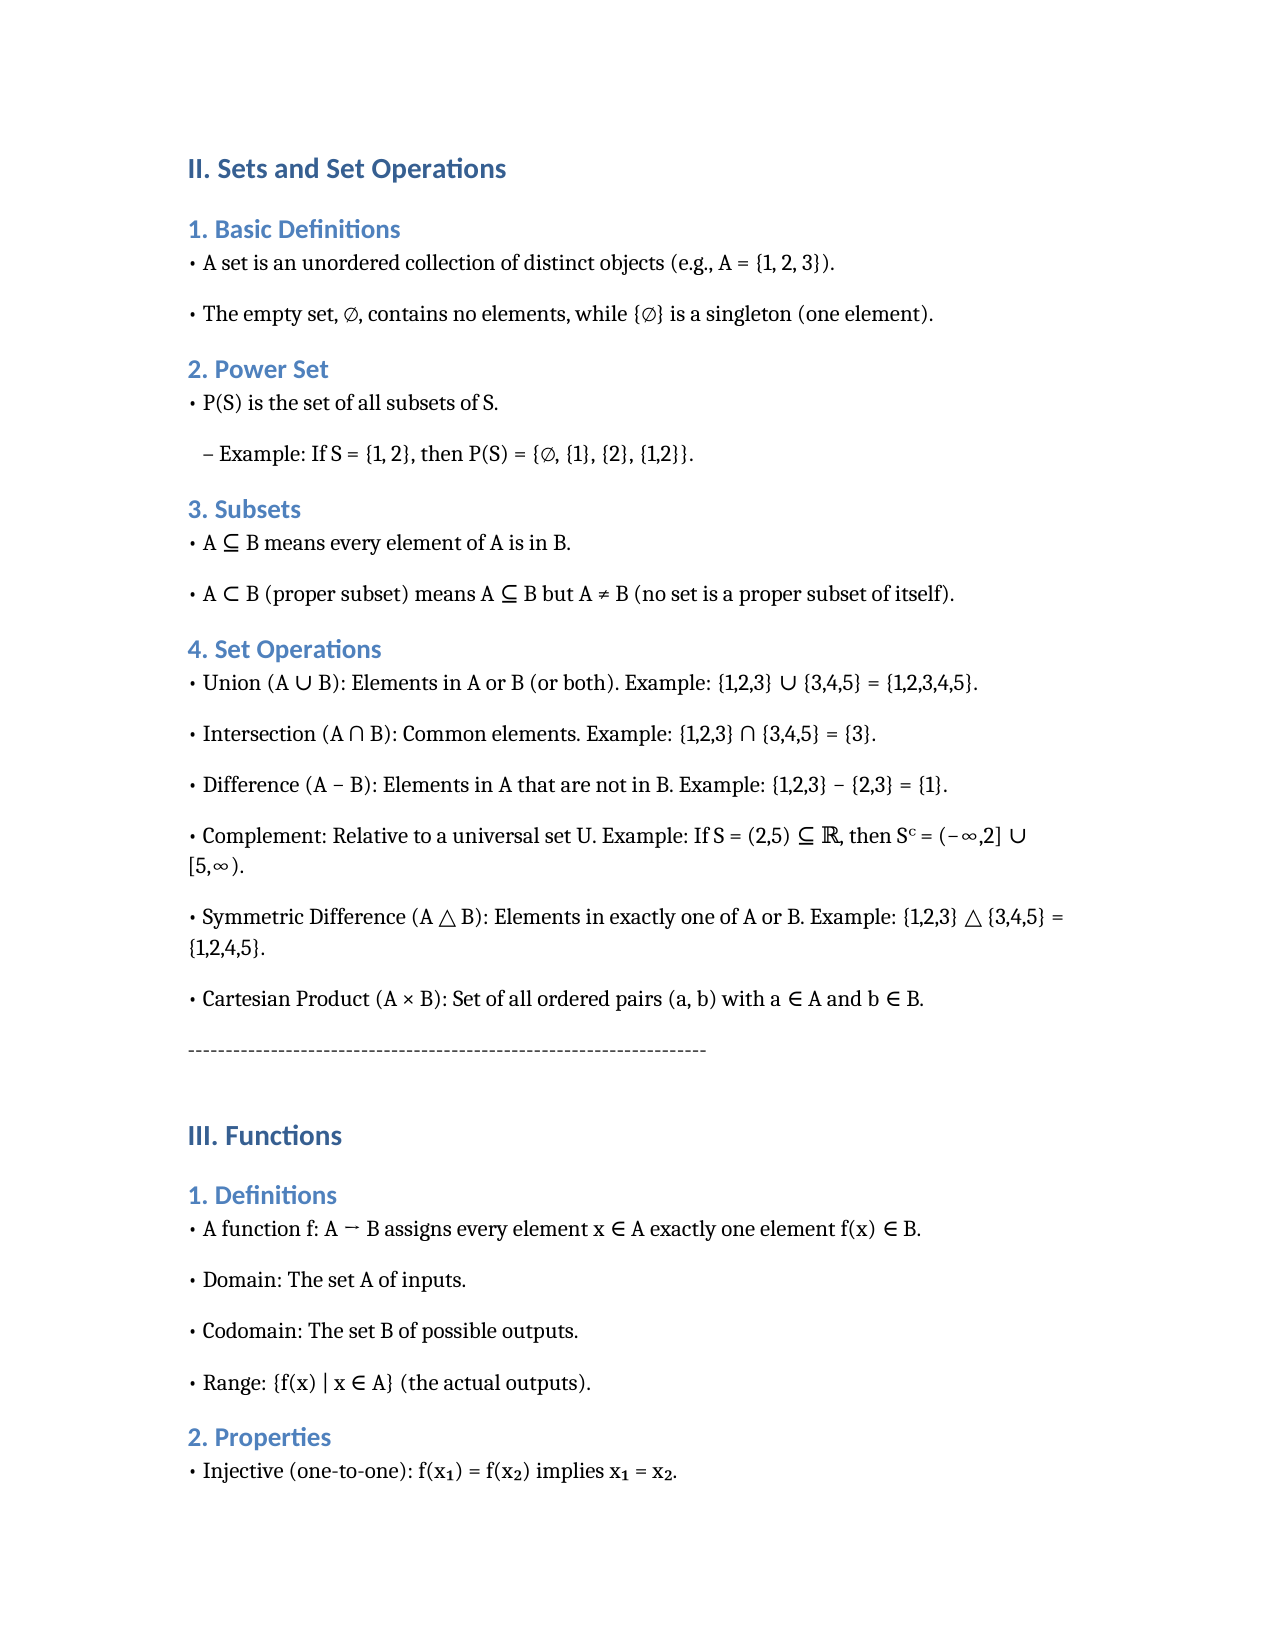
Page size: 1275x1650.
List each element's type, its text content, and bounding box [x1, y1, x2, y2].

text – Example: If S = {1, 2}, then P(S) = {∅, {1}, {2}, {1,2}}. [187, 441, 1087, 467]
subtitle II. Sets and Set Operations [187, 150, 1087, 186]
text • A ⊂ B (proper subset) means A ⊆ B but A ≠ B (no set is a proper subset of itself). [187, 581, 1087, 607]
text --------------------------------------------------------------------- [187, 1036, 1087, 1063]
text • Cartesian Product (A × B): Set of all ordered pairs (a, b) with a ∈ A and b ∈ B. [187, 985, 1087, 1012]
text • Union (A ∪ B): Elements in A or B (or both). Example: {1,2,3} ∪ {3,4,5} = {1,2,3,4,5}. [187, 670, 1087, 696]
text • Difference (A − B): Elements in A that are not in B. Example: {1,2,3} − {2,3} = {1}. [187, 772, 1087, 798]
subtitle 2. Properties [187, 1420, 1087, 1453]
subtitle III. Functions [187, 1117, 1087, 1152]
text • A set is an unordered collection of distinct objects (e.g., A = {1, 2, 3}). [187, 250, 1087, 276]
text • Injective (one-to-one): f(x₁) = f(x₂) implies x₁ = x₂. [187, 1458, 1087, 1485]
text • Complement: Relative to a universal set U. Example: If S = (2,5) ⊆ ℝ, then Sᶜ = (−∞,2] ∪ [5,∞). [187, 823, 1087, 879]
subtitle 1. Definitions [187, 1178, 1087, 1211]
text • Intersection (A ∩ B): Common elements. Example: {1,2,3} ∩ {3,4,5} = {3}. [187, 721, 1087, 747]
subtitle 1. Basic Definitions [187, 212, 1087, 245]
subtitle 4. Set Operations [187, 632, 1087, 665]
text • Symmetric Difference (A △ B): Elements in exactly one of A or B. Example: {1,2,3} △ {3,4,5} = {1,2,4,5}. [187, 904, 1087, 961]
text • P(S) is the set of all subsets of S. [187, 390, 1087, 416]
subtitle 3. Subsets [187, 492, 1087, 525]
text • Domain: The set A of inputs. [187, 1267, 1087, 1294]
subtitle 2. Power Set [187, 352, 1087, 385]
text • A ⊆ B means every element of A is in B. [187, 530, 1087, 556]
text • A function f: A → B assigns every element x ∈ A exactly one element f(x) ∈ B. [187, 1216, 1087, 1243]
text • The empty set, ∅, contains no elements, while {∅} is a singleton (one element). [187, 301, 1087, 327]
text • Range: {f(x) | x ∈ A} (the actual outputs). [187, 1369, 1087, 1396]
text • Codomain: The set B of possible outputs. [187, 1318, 1087, 1345]
